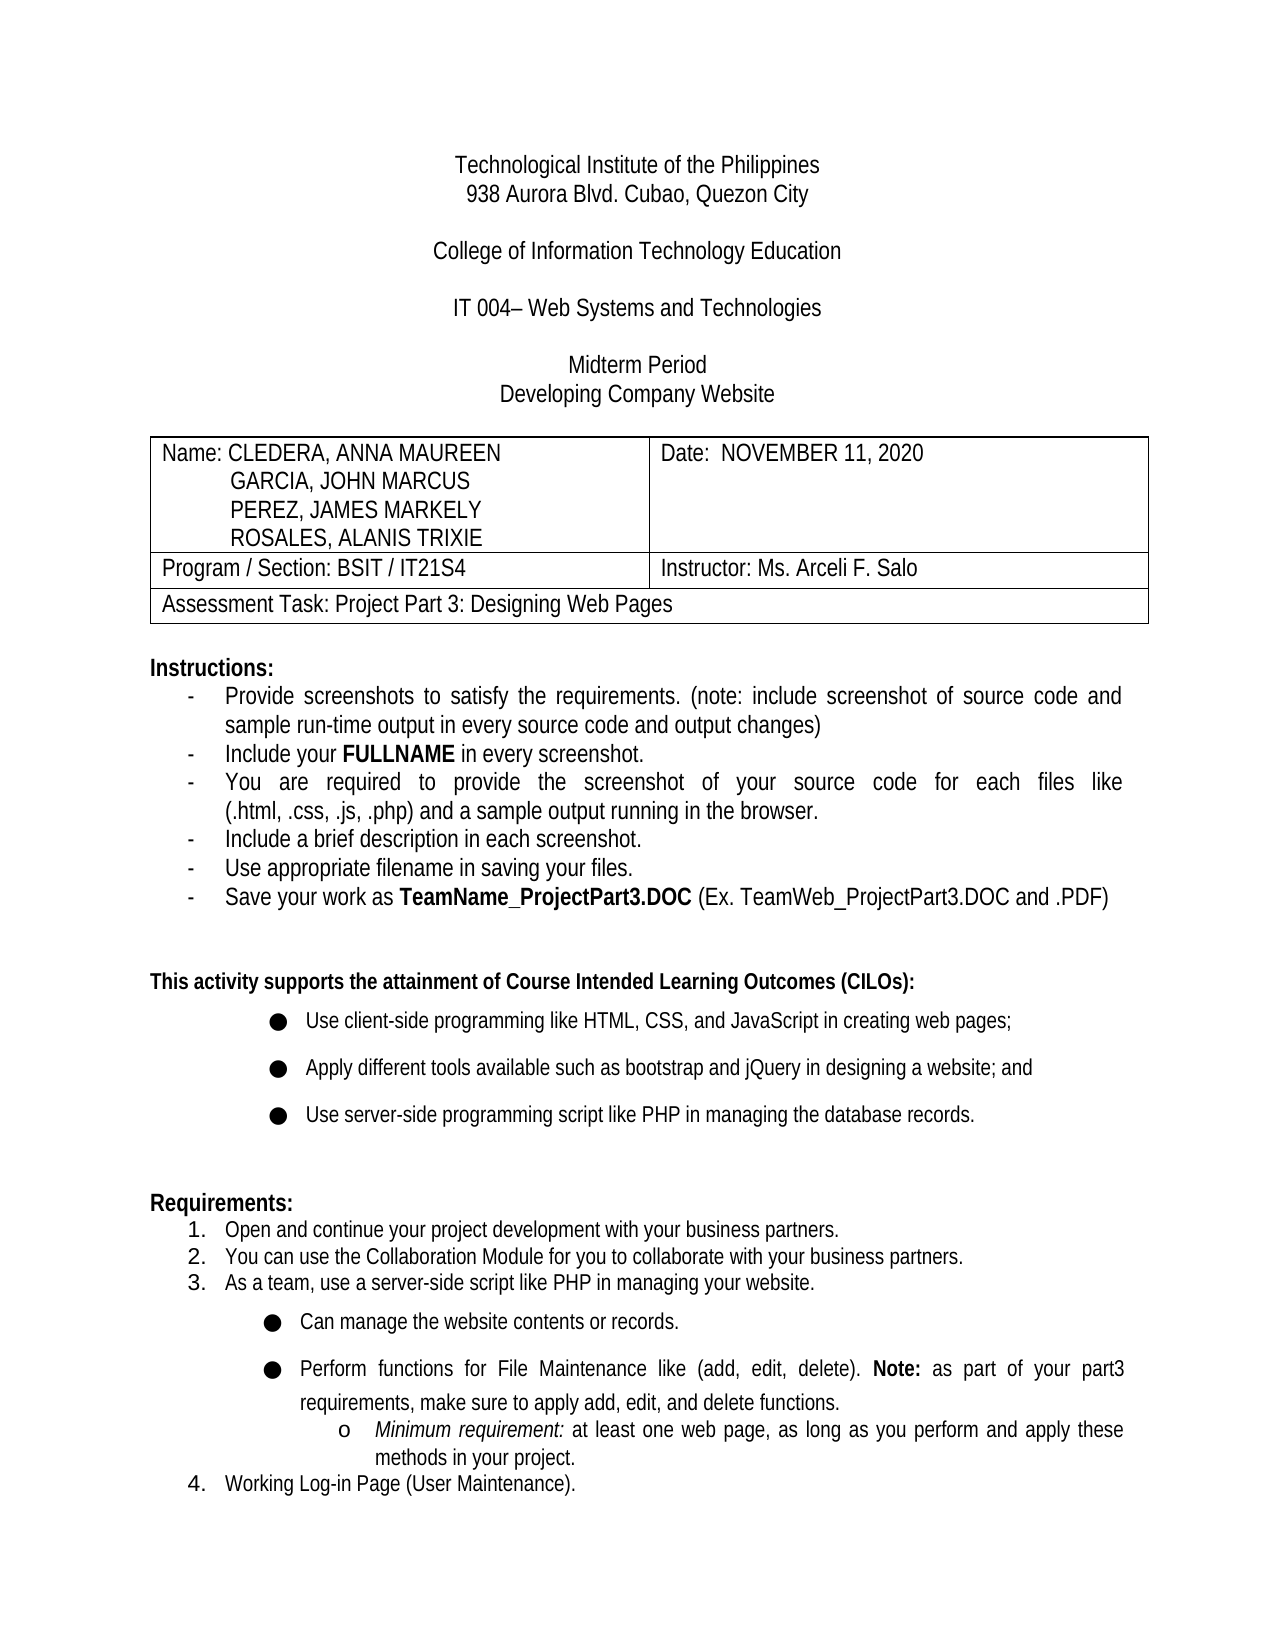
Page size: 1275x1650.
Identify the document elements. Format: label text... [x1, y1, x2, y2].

list Use client-side programming like HTML, CSS, and JavaScript in creating web pages; [268, 994, 1125, 1041]
text IT 004– Web Systems and Technologies [150, 293, 1125, 322]
text College of Information Technology Education [150, 236, 1125, 264]
table_header Name: CLEDERA, ANNA MAUREEN GARCIA, JOHN MARCUS PEREZ, JAMES MARKELY ROSALES, ALANIS TRIXIE [151, 438, 649, 552]
table_cell Instructor: Ms. Arceli F. Salo [650, 553, 1148, 587]
list Working Log-in Page (User Maintenance). [187, 1470, 1125, 1497]
list Apply different tools available such as bootstrap and jQuery in designing a website; and [268, 1041, 1125, 1088]
list Provide screenshots to satisfy the requirements. (note: include screenshot of source code and sample run-time output in every source code and output changes) [187, 681, 1125, 738]
text 938 Aurora Blvd. Cubao, Quezon City [150, 179, 1125, 207]
list Minimum requirement: at least one web page, as long as you perform and apply these methods in your project. [337, 1416, 1125, 1470]
list Use appropriate filename in saving your files. [187, 853, 1125, 882]
table_cell Program / Section: BSIT / IT21S4 [151, 553, 649, 587]
list Open and continue your project development with your business partners. [187, 1216, 1125, 1243]
list As a team, use a server-side script like PHP in managing your website. [187, 1269, 1125, 1295]
text Technological Institute of the Philippines [150, 150, 1125, 179]
text Instructions: [150, 653, 1125, 681]
text Midterm Period [150, 351, 1125, 379]
text Developing Company Website [150, 379, 1125, 408]
text Requirements: [150, 1188, 1125, 1216]
list You can use the Collaboration Module for you to collaborate with your business partners. [187, 1243, 1125, 1269]
table_cell Assessment Task: Project Part 3: Designing Web Pages [151, 589, 1148, 623]
list Perform functions for File Maintenance like (add, edit, delete). Note: as part of your part3 requirements, make sure to apply add, edit, and delete functions. [262, 1342, 1125, 1416]
list Save your work as TeamName_ProjectPart3.DOC (Ex. TeamWeb_ProjectPart3.DOC and .PDF) [187, 882, 1125, 910]
table_header Date: NOVEMBER 11, 2020 [650, 438, 1148, 552]
list Can manage the website contents or records. [262, 1295, 1125, 1342]
list You are required to provide the screenshot of your source code for each files like (.html, .css, .js, .php) and a sample output running in the browser. [187, 767, 1125, 824]
list Include a brief description in each screenshot. [187, 824, 1125, 853]
list Use server-side programming script like PHP in managing the database records. [268, 1088, 1125, 1135]
text This activity supports the attainment of Course Intended Learning Outcomes (CILOs): [150, 968, 1125, 994]
list Include your FULLNAME in every screenshot. [187, 738, 1125, 767]
